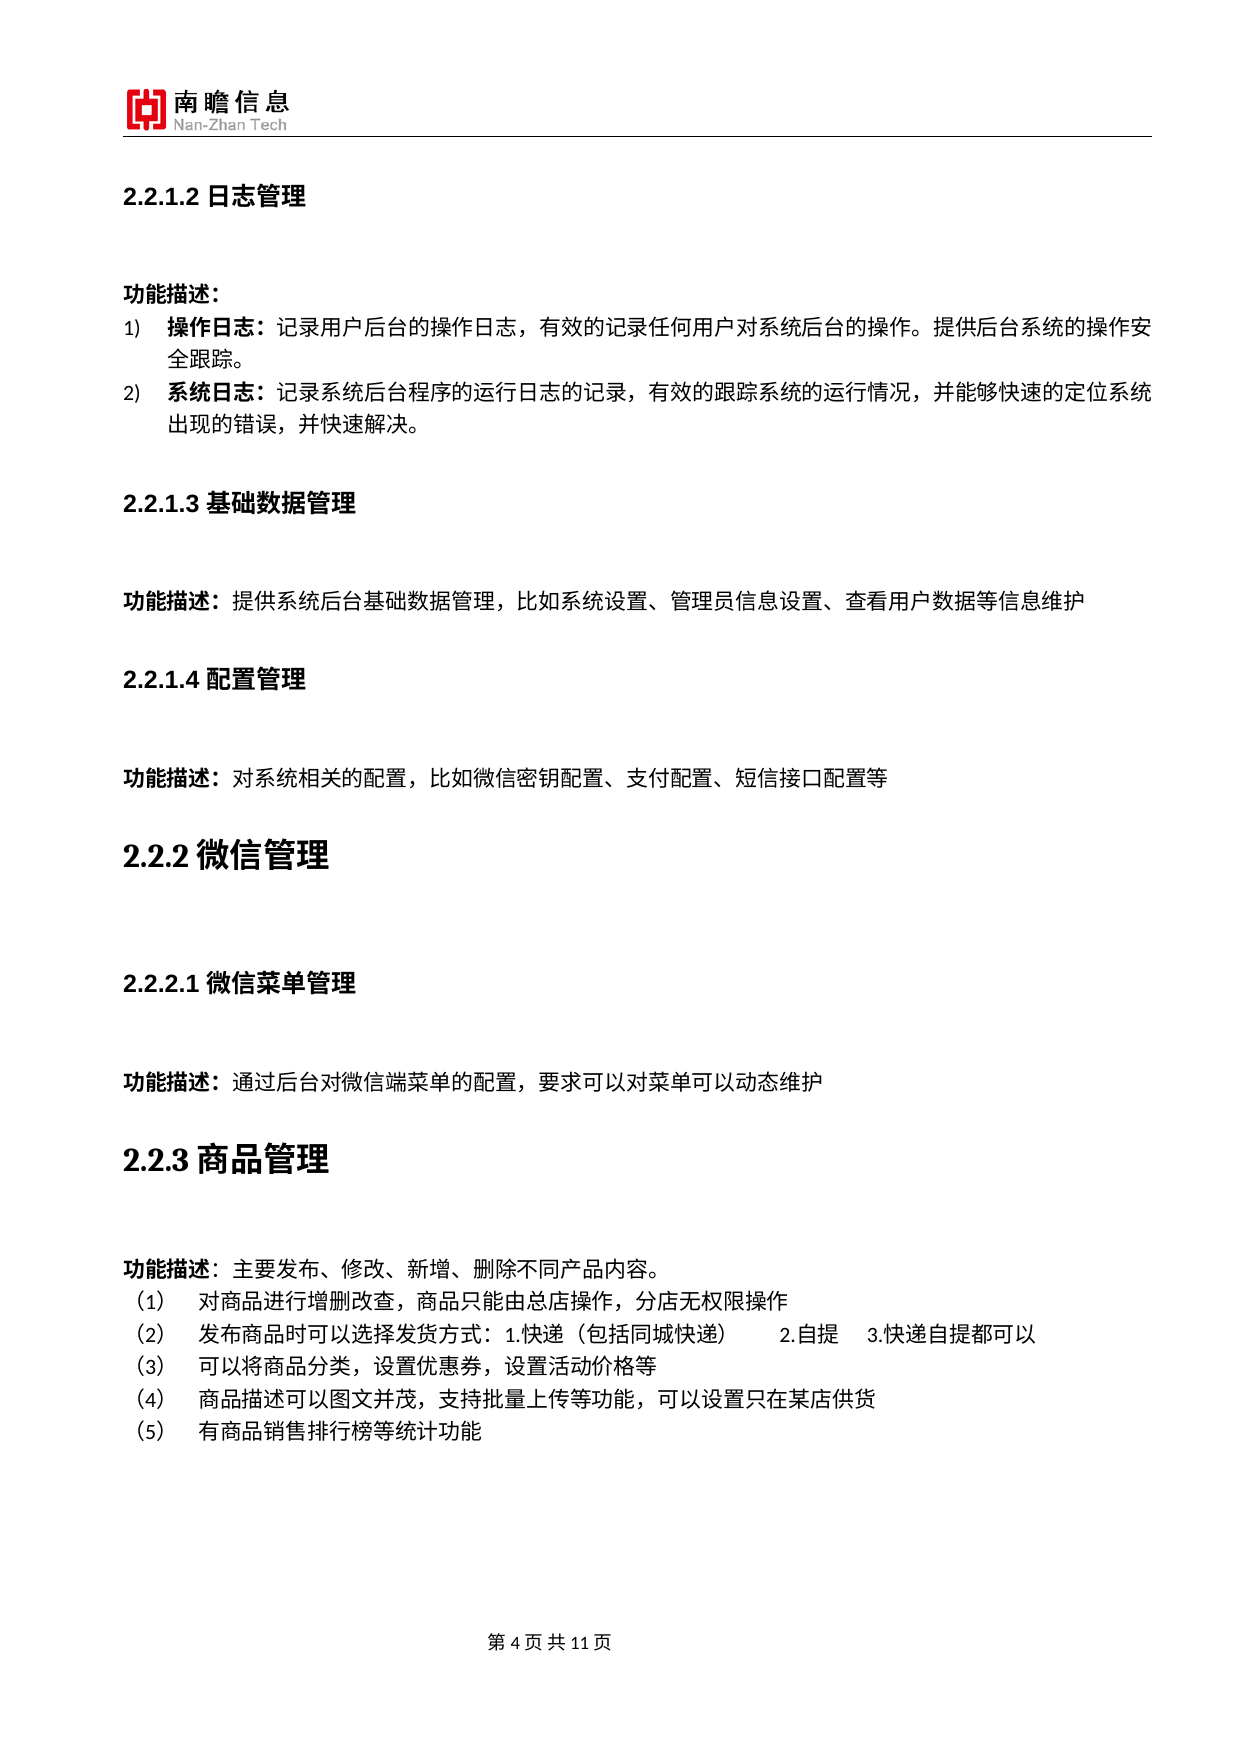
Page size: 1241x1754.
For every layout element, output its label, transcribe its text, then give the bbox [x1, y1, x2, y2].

text 功能描述：主要发布、修改、新增、删除不同产品内容。 [123, 1251, 1152, 1284]
subtitle 2.2.1.4 配置管理 [123, 646, 1152, 711]
text 功能描述： [123, 277, 1152, 309]
list 对商品进行增删改查，商品只能由总店操作，分店无权限操作 [123, 1284, 1152, 1316]
list 系统日志：记录系统后台程序的运行日志的记录，有效的跟踪系统的运行情况，并能够快速的定位系统出现的错误，并快速解决。 [123, 374, 1152, 439]
subtitle 2.2.1.3 基础数据管理 [123, 469, 1152, 534]
subtitle 2.2.3 商品管理 [123, 1124, 1152, 1189]
text 功能描述：对系统相关的配置，比如微信密钥配置、支付配置、短信接口配置等 [123, 761, 1152, 793]
subtitle 2.2.2.1 微信菜单管理 [123, 949, 1152, 1014]
picture [122, 88, 292, 134]
list 可以将商品分类，设置优惠券，设置活动价格等 [123, 1349, 1152, 1381]
list 发布商品时可以选择发货方式：1.快递（包括同城快递） 2.自提 3.快递自提都可以 [123, 1316, 1152, 1349]
list 有商品销售排行榜等统计功能 [123, 1414, 1152, 1446]
text 功能描述：提供系统后台基础数据管理，比如系统设置、管理员信息设置、查看用户数据等信息维护 [123, 584, 1152, 616]
list 商品描述可以图文并茂，支持批量上传等功能，可以设置只在某店供货 [123, 1381, 1152, 1414]
text 功能描述：通过后台对微信端菜单的配置，要求可以对菜单可以动态维护 [123, 1064, 1152, 1097]
subtitle 2.2.2 微信管理 [123, 820, 1152, 885]
subtitle 2.2.1.2 日志管理 [123, 162, 1152, 227]
list 操作日志：记录用户后台的操作日志，有效的记录任何用户对系统后台的操作。提供后台系统的操作安全跟踪。 [123, 309, 1152, 374]
